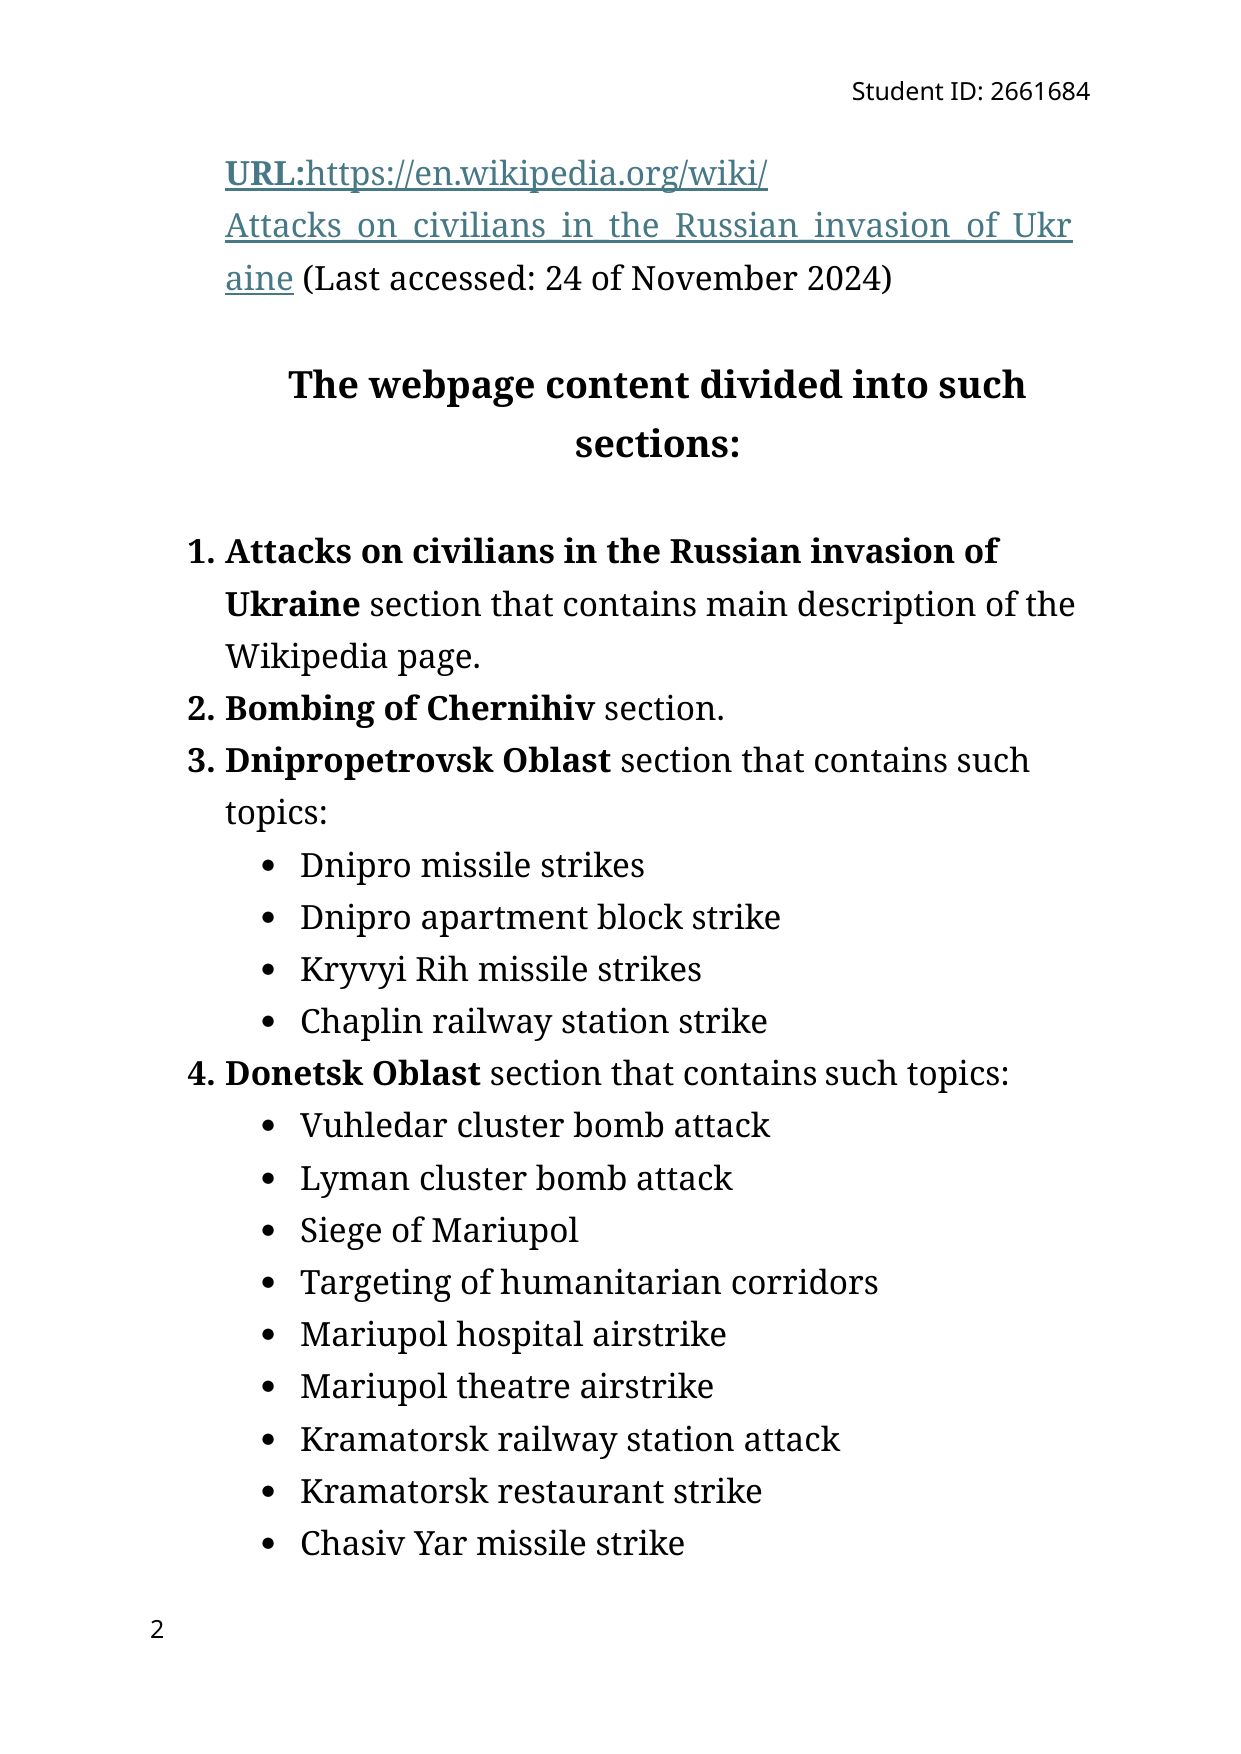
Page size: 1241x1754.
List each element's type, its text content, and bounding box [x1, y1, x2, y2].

list Kramatorsk restaurant strike [262, 1468, 1090, 1513]
list URL:https://en.wikipedia.org/wiki/Attacks_on_civilians_in_the_Russian_invasion_of_Ukraine (Last accessed: 24 of November 2024) [225, 150, 1090, 300]
list The webpage content divided into such sections: [225, 359, 1090, 468]
list Donetsk Oblast section that contains such topics: [187, 1050, 1090, 1096]
list Siege of Mariupol [262, 1207, 1090, 1252]
list Kryvyi Rih missile strikes [262, 946, 1090, 991]
list Dnipro missile strikes [262, 841, 1090, 887]
list Dnipro apartment block strike [262, 893, 1090, 939]
list Kramatorsk railway station attack [262, 1415, 1090, 1461]
list Mariupol hospital airstrike [262, 1311, 1090, 1356]
list Attacks on civilians in the Russian invasion of Ukraine section that contains main description of the Wikipedia page. [187, 528, 1090, 678]
list Vuhledar cluster bomb attack [262, 1102, 1090, 1148]
list Chasiv Yar missile strike [262, 1520, 1090, 1565]
list Dnipropetrovsk Oblast section that contains such topics: [187, 737, 1090, 834]
list Chaplin railway station strike [262, 998, 1090, 1043]
list Lyman cluster bomb attack [262, 1154, 1090, 1200]
list Mariupol theatre airstrike [262, 1363, 1090, 1409]
list Targeting of humanitarian corridors [262, 1259, 1090, 1304]
list Bombing of Chernihiv section. [187, 685, 1090, 730]
